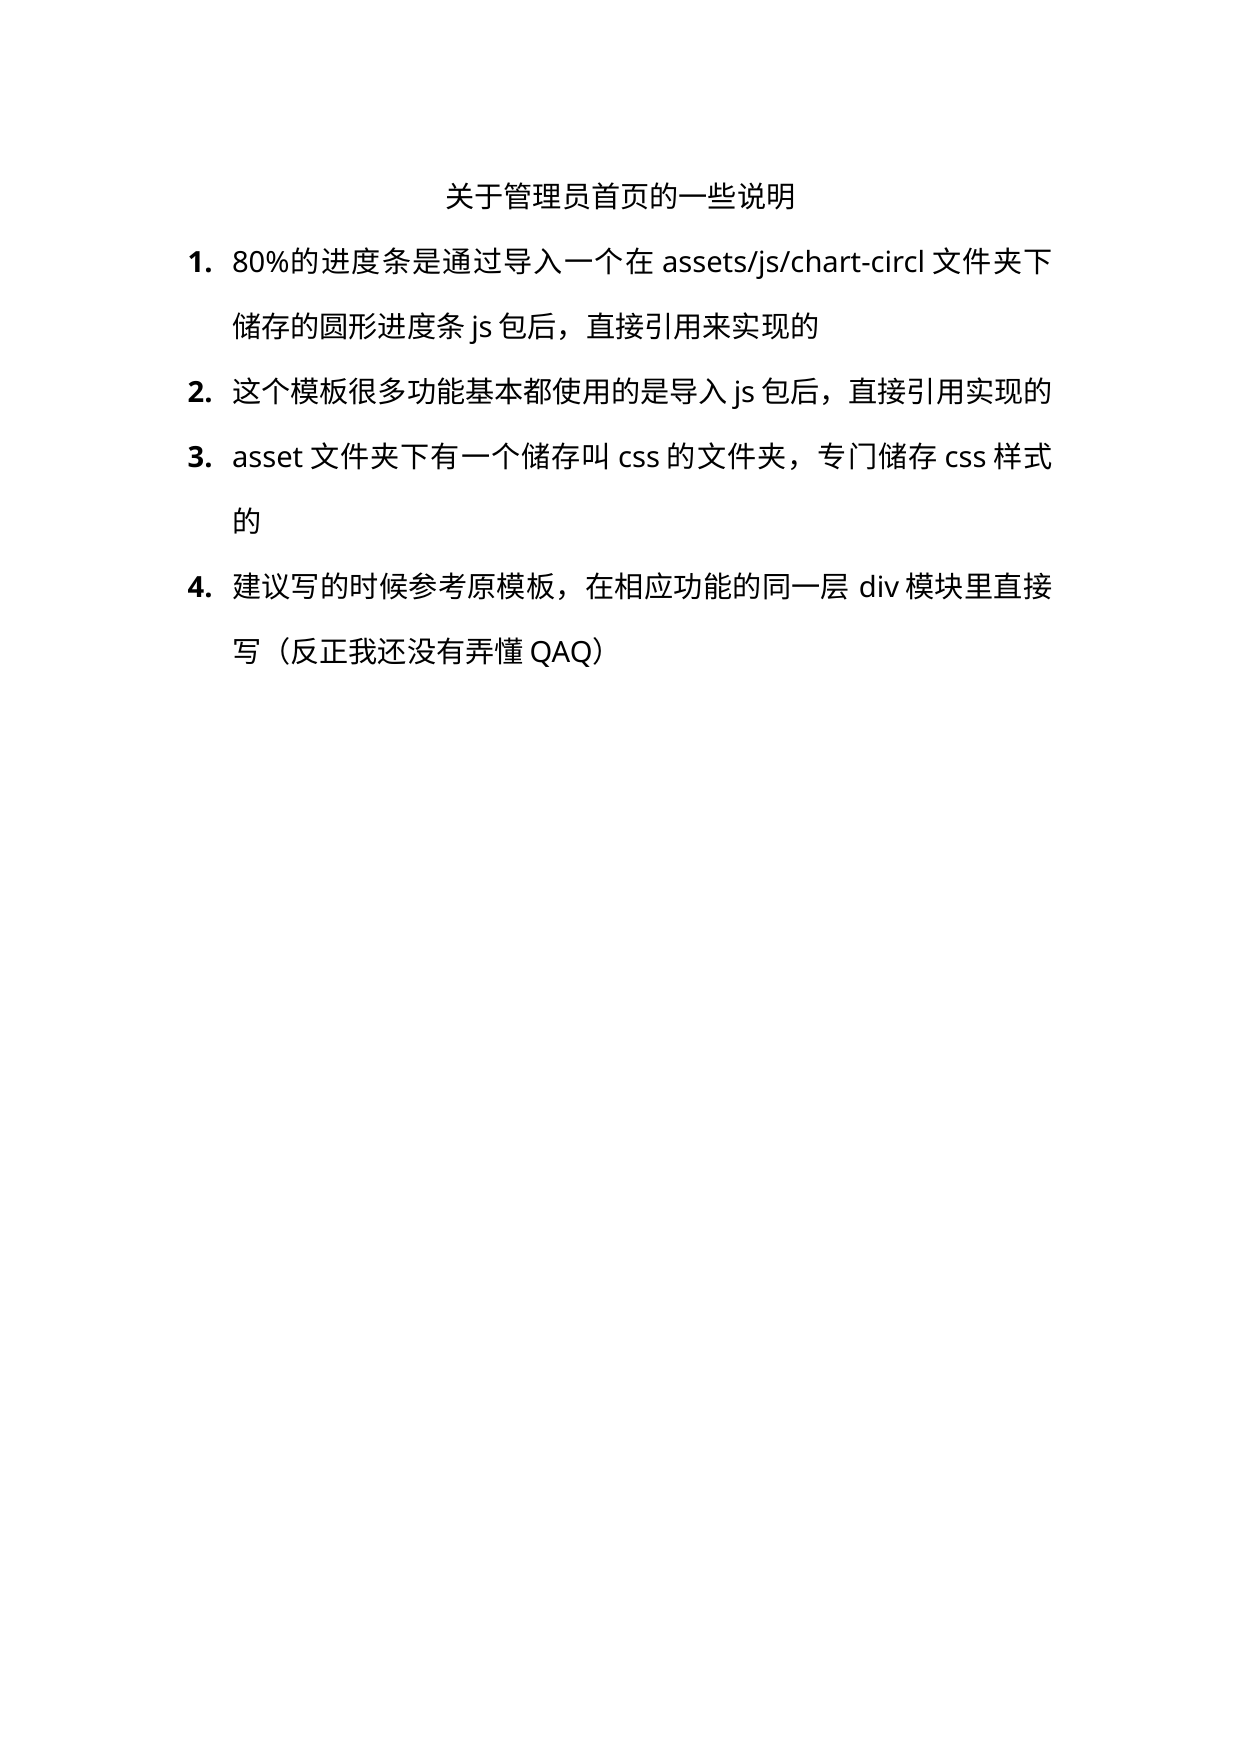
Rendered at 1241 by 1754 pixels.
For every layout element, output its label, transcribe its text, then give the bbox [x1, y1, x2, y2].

list 建议写的时候参考原模板，在相应功能的同一层div模块里直接写（反正我还没有弄懂QAQ） [187, 552, 1053, 682]
list 这个模板很多功能基本都使用的是导入js包后，直接引用实现的 [187, 357, 1053, 422]
list asset文件夹下有一个储存叫css的文件夹，专门储存css样式的 [187, 422, 1053, 552]
text 关于管理员首页的一些说明 [187, 162, 1053, 227]
list 80%的进度条是通过导入一个在assets/js/chart-circl文件夹下储存的圆形进度条js包后，直接引用来实现的 [187, 227, 1053, 357]
